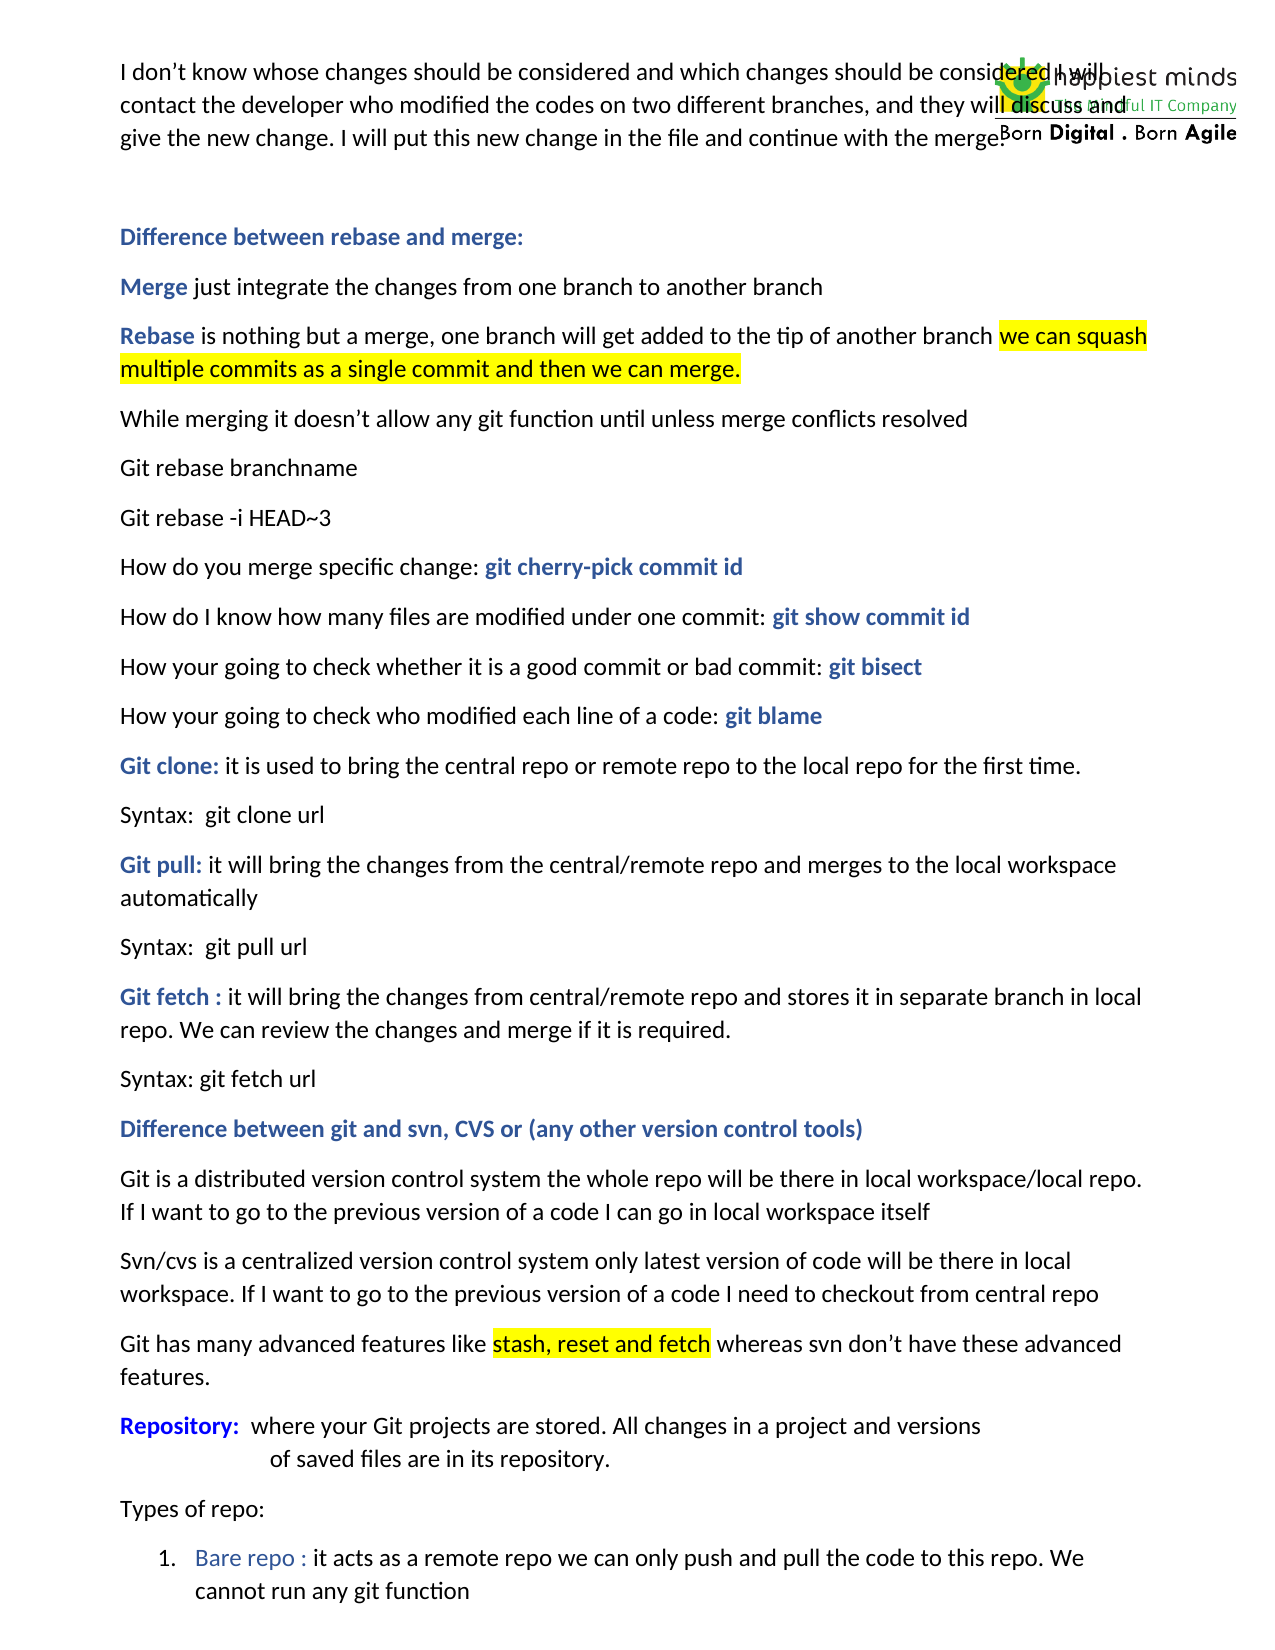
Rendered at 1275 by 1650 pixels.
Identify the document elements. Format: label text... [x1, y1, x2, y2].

list Bare repo : it acts as a remote repo we can only push and pull the code to this repo. We cannot run any git function [157, 1542, 1155, 1606]
text Git fetch : it will bring the changes from central/remote repo and stores it in separate branch in local repo. We can review the changes and merge if it is required. [120, 981, 1155, 1044]
text Git pull: it will bring the changes from the central/remote repo and merges to the local workspace automatically [120, 849, 1155, 912]
text Syntax: git pull url [120, 931, 1155, 962]
text While merging it doesn’t allow any git function until unless merge conflicts resolved [120, 403, 1155, 433]
text Syntax: git clone url [120, 799, 1155, 830]
text Difference between rebase and merge: [120, 221, 1155, 252]
picture [1155, 57, 1237, 144]
text Syntax: git fetch url [120, 1063, 1155, 1094]
text How do you merge specific change: git cherry-pick commit id [120, 551, 1155, 582]
text Git rebase -i HEAD~3 [120, 502, 1155, 532]
text I don’t know whose changes should be considered and which changes should be considered I will contact the developer who modified the codes on two different branches, and they will discuss and give the new change. I will put this new change in the file and continue with the merge. [120, 56, 1155, 152]
text How your going to check whether it is a good commit or bad commit: git bisect [120, 651, 1155, 681]
text Difference between git and svn, CVS or (any other version control tools) [120, 1113, 1155, 1144]
text Svn/cvs is a centralized version control system only latest version of code will be there in local workspace. If I want to go to the previous version of a code I need to checkout from central repo [120, 1245, 1155, 1309]
text Git has many advanced features like stash, reset and fetch whereas svn don’t have these advanced features. [120, 1328, 1155, 1391]
text How do I know how many files are modified under one commit: git show commit id [120, 601, 1155, 632]
text Types of repo: [120, 1493, 1155, 1523]
text Git clone: it is used to bring the central repo or remote repo to the local repo for the first time. [120, 750, 1155, 780]
text Repository: where your Git projects are stored. All changes in a project and versions of saved files are in its repository. [120, 1410, 1155, 1474]
text How your going to check who modified each line of a code: git blame [120, 700, 1155, 731]
text Git is a distributed version control system the whole repo will be there in local workspace/local repo. If I want to go to the previous version of a code I can go in local workspace itself [120, 1163, 1155, 1226]
text Merge just integrate the changes from one branch to another branch [120, 271, 1155, 301]
text Rebase is nothing but a merge, one branch will get added to the tip of another branch we can squash multiple commits as a single commit and then we can merge. [120, 320, 1155, 384]
text Git rebase branchname [120, 452, 1155, 483]
